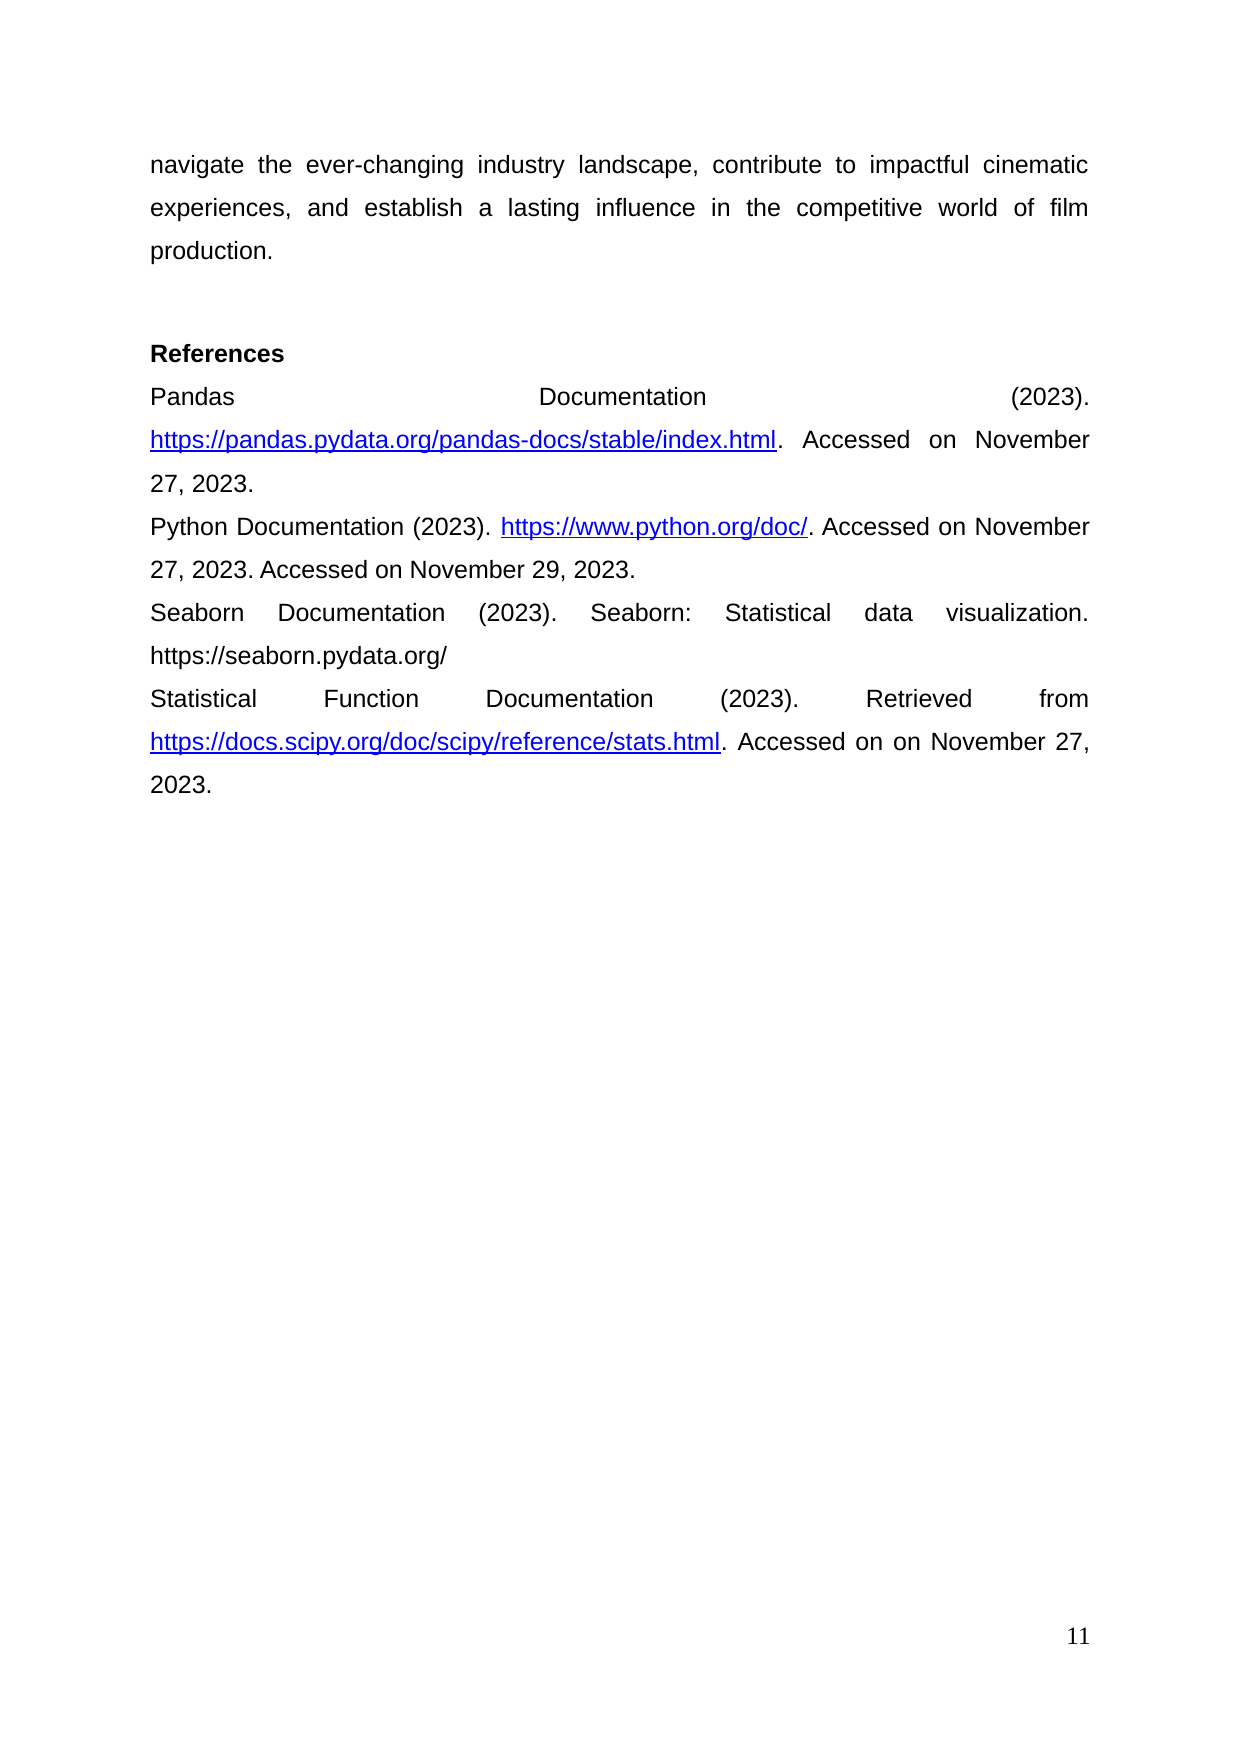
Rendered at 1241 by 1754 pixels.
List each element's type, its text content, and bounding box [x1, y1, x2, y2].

text References [150, 339, 1090, 368]
text Python Documentation (2023). https://www.python.org/doc/. Accessed on November 27, 2023. Accessed on November 29, 2023. [150, 512, 1090, 583]
text Statistical Function Documentation (2023). Retrieved from https://docs.scipy.org/doc/scipy/reference/stats.html. Accessed on on November 27, 2023. [150, 684, 1090, 799]
text Seaborn Documentation (2023). Seaborn: Statistical data visualization. https://seaborn.pydata.org/ [150, 598, 1090, 670]
text Pandas Documentation (2023). https://pandas.pydata.org/pandas-docs/stable/index.html. Accessed on November 27, 2023. [150, 382, 1090, 497]
